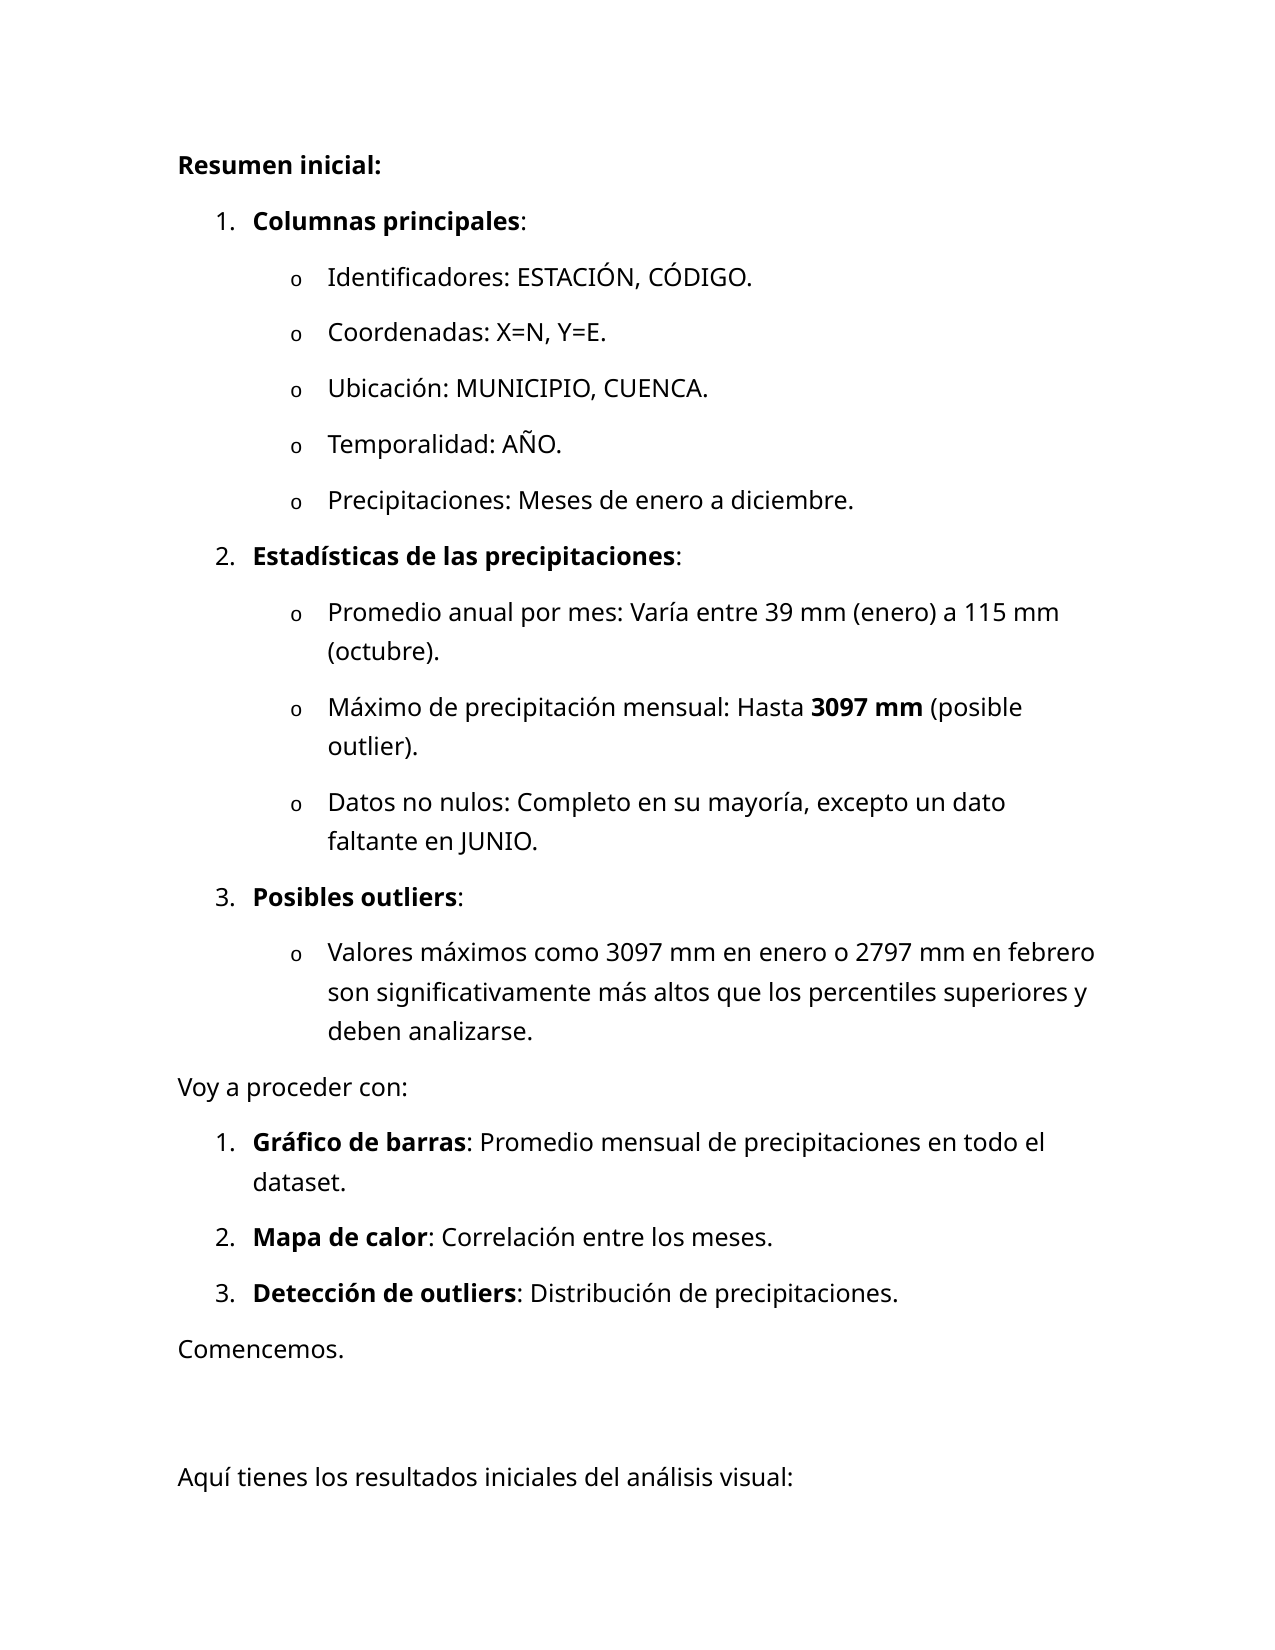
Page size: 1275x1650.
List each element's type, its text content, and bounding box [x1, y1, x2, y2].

list Columnas principales: [215, 203, 1098, 237]
list Coordenadas: X=N, Y=E. [290, 315, 1098, 349]
list Temporalidad: AÑO. [290, 427, 1098, 461]
text Aquí tienes los resultados iniciales del análisis visual: [177, 1459, 1098, 1493]
list Gráfico de barras: Promedio mensual de precipitaciones en todo el dataset. [215, 1125, 1098, 1198]
list Posibles outliers: [215, 879, 1098, 913]
text Voy a proceder con: [177, 1069, 1098, 1103]
list Datos no nulos: Completo en su mayoría, excepto un dato faltante en JUNIO. [290, 784, 1098, 857]
text Resumen inicial: [177, 148, 1098, 182]
list Estadísticas de las precipitaciones: [215, 538, 1098, 572]
list Detección de outliers: Distribución de precipitaciones. [215, 1276, 1098, 1310]
list Valores máximos como 3097 mm en enero o 2797 mm en febrero son significativamente más altos que los percentiles superiores y deben analizarse. [290, 935, 1098, 1047]
list Mapa de calor: Correlación entre los meses. [215, 1220, 1098, 1254]
list Precipitaciones: Meses de enero a diciembre. [290, 483, 1098, 517]
list Ubicación: MUNICIPIO, CUENCA. [290, 371, 1098, 405]
list Máximo de precipitación mensual: Hasta 3097 mm (posible outlier). [290, 689, 1098, 762]
list Identificadores: ESTACIÓN, CÓDIGO. [290, 259, 1098, 293]
list Promedio anual por mes: Varía entre 39 mm (enero) a 115 mm (octubre). [290, 594, 1098, 667]
text Comencemos. ​​ [177, 1332, 1098, 1366]
